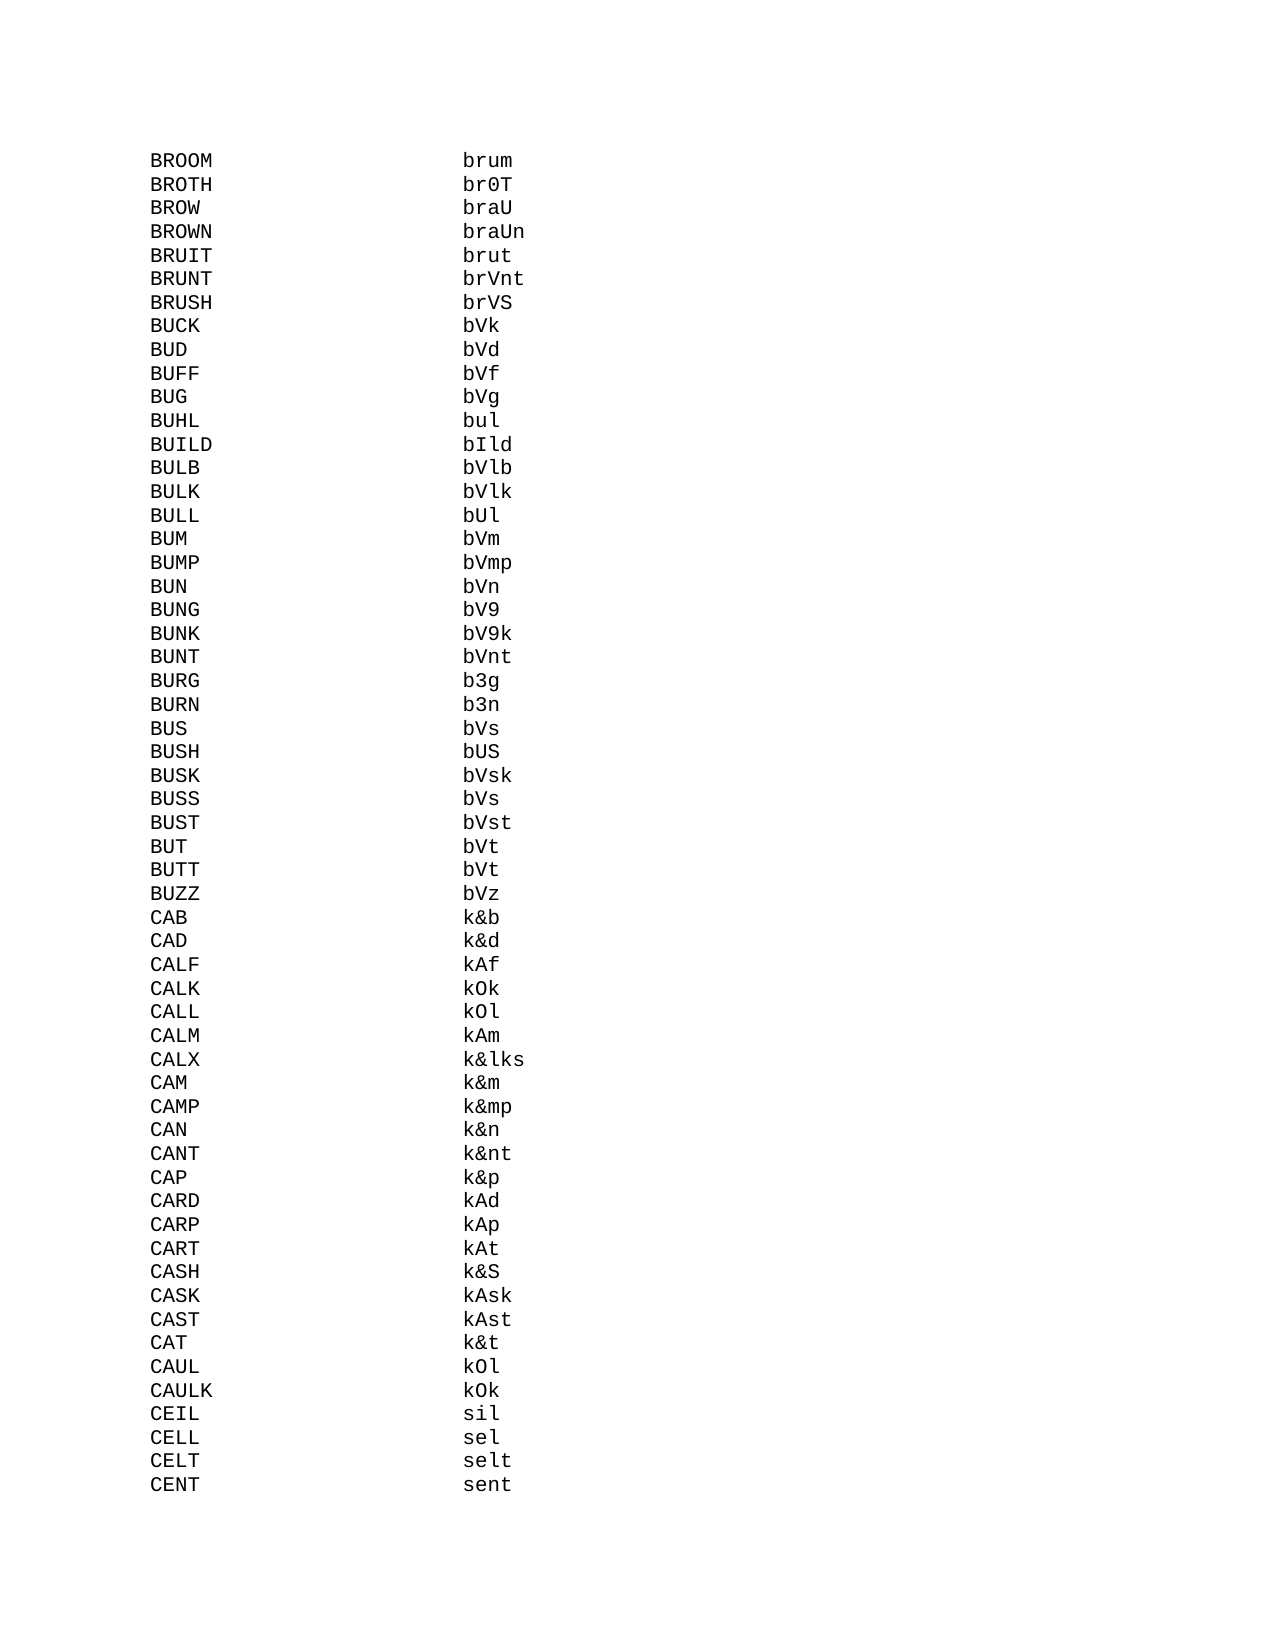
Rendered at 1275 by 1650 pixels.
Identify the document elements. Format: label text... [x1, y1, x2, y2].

text BUG bVg [150, 386, 1125, 410]
text BUSH bUS [150, 741, 1125, 765]
text BUZZ bVz [150, 883, 1125, 907]
text CEIL sil [150, 1403, 1125, 1427]
text CALK kOk [150, 978, 1125, 1001]
text BUSS bVs [150, 788, 1125, 812]
text CAN k&n [150, 1119, 1125, 1143]
text CAUL kOl [150, 1356, 1125, 1379]
text CAD k&d [150, 930, 1125, 954]
text BRUIT brut [150, 244, 1125, 268]
text BUD bVd [150, 339, 1125, 363]
text BUFF bVf [150, 363, 1125, 386]
text CALM kAm [150, 1025, 1125, 1048]
text BURG b3g [150, 670, 1125, 694]
text BUNK bV9k [150, 623, 1125, 647]
text CARP kAp [150, 1214, 1125, 1238]
text BUNT bVnt [150, 647, 1125, 670]
text BRUSH brVS [150, 292, 1125, 316]
text BUS bVs [150, 717, 1125, 741]
text CASH k&S [150, 1261, 1125, 1285]
text CAM k&m [150, 1072, 1125, 1096]
text CALX k&lks [150, 1048, 1125, 1072]
text CELL sel [150, 1427, 1125, 1451]
text BUCK bVk [150, 316, 1125, 339]
text BUHL bul [150, 410, 1125, 434]
text BROWN braUn [150, 221, 1125, 244]
text CANT k&nt [150, 1143, 1125, 1167]
text CELT selt [150, 1451, 1125, 1474]
text CART kAt [150, 1238, 1125, 1261]
text CALL kOl [150, 1001, 1125, 1025]
text BUTT bVt [150, 859, 1125, 883]
text BUILD bIld [150, 434, 1125, 457]
text CASK kAsk [150, 1285, 1125, 1309]
text BUNG bV9 [150, 599, 1125, 623]
text CALF kAf [150, 954, 1125, 978]
text CAMP k&mp [150, 1096, 1125, 1119]
text BUM bVm [150, 528, 1125, 552]
text CAP k&p [150, 1167, 1125, 1190]
text BUST bVst [150, 812, 1125, 836]
text BRUNT brVnt [150, 268, 1125, 292]
text BUT bVt [150, 836, 1125, 859]
text CENT sent [150, 1474, 1125, 1498]
text CAULK kOk [150, 1379, 1125, 1403]
text BULL bUl [150, 505, 1125, 528]
text BURN b3n [150, 694, 1125, 717]
text BUMP bVmp [150, 552, 1125, 576]
text CAB k&b [150, 907, 1125, 930]
text BULB bVlb [150, 457, 1125, 481]
text CAST kAst [150, 1309, 1125, 1332]
text BROW braU [150, 197, 1125, 221]
text BULK bVlk [150, 481, 1125, 505]
text BUN bVn [150, 576, 1125, 599]
text CARD kAd [150, 1190, 1125, 1214]
text CAT k&t [150, 1332, 1125, 1356]
text BROOM brum [150, 150, 1125, 174]
text BROTH br0T [150, 174, 1125, 197]
text BUSK bVsk [150, 765, 1125, 788]
